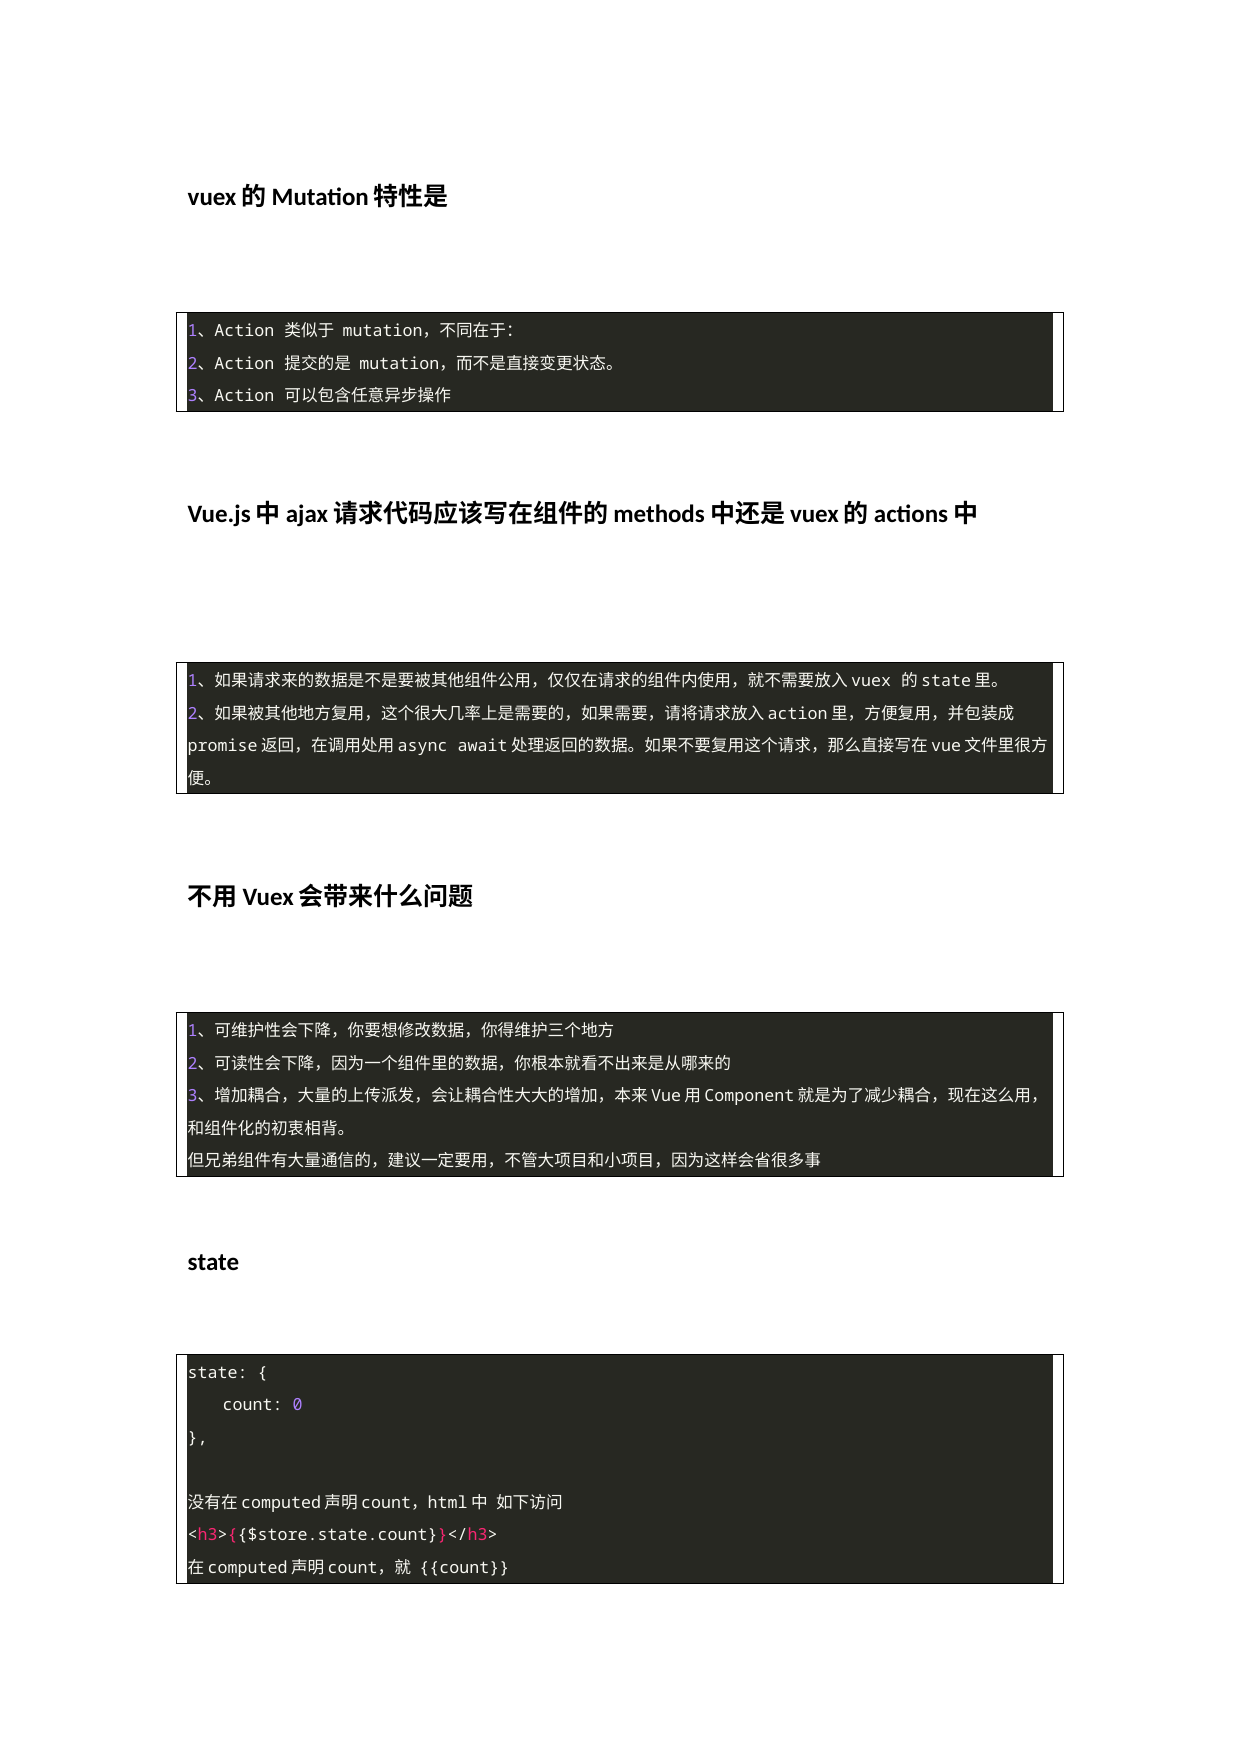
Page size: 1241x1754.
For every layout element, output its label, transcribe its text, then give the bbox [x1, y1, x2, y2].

subtitle state [187, 1245, 1053, 1277]
subtitle 不用Vuex会带来什么问题 [187, 862, 1053, 927]
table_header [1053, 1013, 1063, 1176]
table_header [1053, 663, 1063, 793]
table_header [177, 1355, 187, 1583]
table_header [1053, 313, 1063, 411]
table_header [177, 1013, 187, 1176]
subtitle vuex的Mutation特性是 [187, 162, 1053, 227]
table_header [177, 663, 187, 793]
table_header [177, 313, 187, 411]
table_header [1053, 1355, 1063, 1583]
subtitle Vue.js中ajax请求代码应该写在组件的methods中还是vuex的actions中 [187, 479, 1053, 544]
